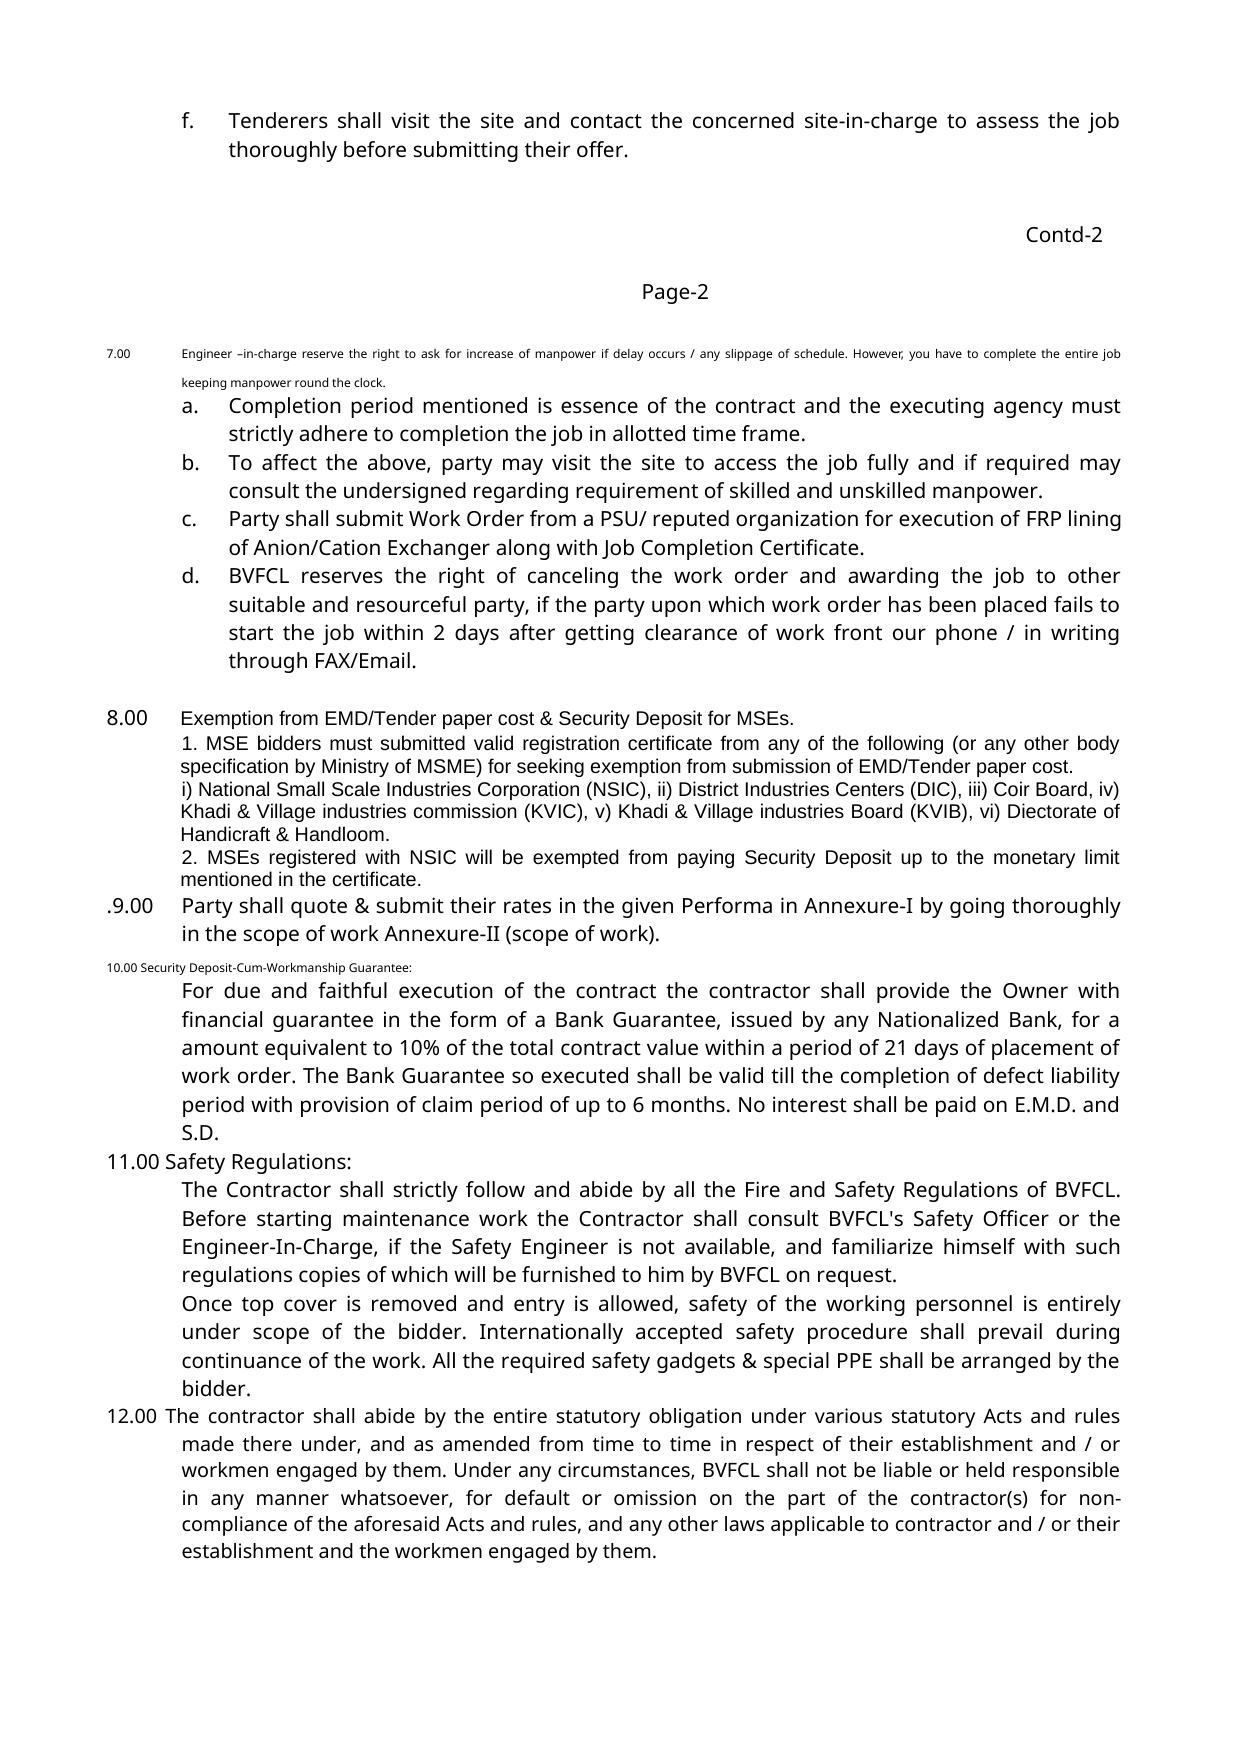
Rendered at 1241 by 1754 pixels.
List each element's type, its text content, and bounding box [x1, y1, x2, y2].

list Completion period mentioned is essence of the contract and the executing agency must strictly adhere to completion the job in allotted time frame. [181, 391, 1122, 448]
text Contd-2 [978, 220, 1122, 248]
text For due and faithful execution of the contract the contractor shall provide the Owner with financial guarantee in the form of a Bank Guarantee, issued by any Nationalized Bank, for a amount equivalent to 10% of the total contract value within a period of 21 days of placement of work order. The Bank Guarantee so executed shall be valid till the completion of defect liability period with provision of claim period of up to 6 months. No interest shall be paid on E.M.D. and S.D. [181, 976, 1122, 1147]
text i) National Small Scale Industries Corporation (NSIC), ii) District Industries Centers (DIC), iii) Coir Board, iv) Khadi & Village industries commission (KVIC), v) Khadi & Village industries Board (KVIB), vi) Diectorate of Handicraft & Handloom. [180, 777, 1122, 846]
text 7.00 Engineer –in-charge reserve the right to ask for increase of manpower if delay occurs / any slippage of schedule. However, you have to complete the entire job keeping manpower round the clock. [106, 334, 1122, 391]
text 12.00 The contractor shall abide by the entire statutory obligation under various statutory Acts and rules made there under, and as amended from time to time in respect of their establishment and / or workmen engaged by them. Under any circumstances, BVFCL shall not be liable or held responsible in any manner whatsoever, for default or omission on the part of the contractor(s) for non-compliance of the aforesaid Acts and rules, and any other laws applicable to contractor and / or their establishment and the workmen engaged by them. [106, 1403, 1122, 1565]
list Party shall submit Work Order from a PSU/ reputed organization for execution of FRP lining of Anion/Cation Exchanger along with Job Completion Certificate. [181, 504, 1122, 561]
text The Contractor shall strictly follow and abide by all the Fire and Safety Regulations of BVFCL. Before starting maintenance work the Contractor shall consult BVFCL's Safety Officer or the Engineer-In-Charge, if the Safety Engineer is not available, and familiarize himself with such regulations copies of which will be furnished to him by BVFCL on request. [181, 1175, 1122, 1289]
text .9.00 Party shall quote & submit their rates in the given Performa in Annexure-I by going thoroughly in the scope of work Annexure-II (scope of work). [106, 891, 1122, 948]
list To affect the above, party may visit the site to access the job fully and if required may consult the undersigned regarding requirement of skilled and unskilled manpower. [181, 448, 1122, 504]
text 8.00 Exemption from EMD/Tender paper cost & Security Deposit for MSEs. [106, 703, 1122, 732]
text 10.00 Security Deposit-Cum-Workmanship Guarantee: [106, 948, 1105, 976]
list BVFCL reserves the right of canceling the work order and awarding the job to other suitable and resourceful party, if the party upon which work order has been placed fails to start the job within 2 days after getting clearance of work front our phone / in writing through FAX/Email. [181, 561, 1122, 675]
text 2. MSEs registered with NSIC will be exempted from paying Security Deposit up to the monetary limit mentioned in the certificate. [180, 846, 1122, 891]
list Tenderers shall visit the site and contact the concerned site-in-charge to assess the job thoroughly before submitting their offer. [181, 106, 1122, 163]
text Once top cover is removed and entry is allowed, safety of the working personnel is entirely under scope of the bidder. Internationally accepted safety procedure shall prevail during continuance of the work. All the required safety gadgets & special PPE shall be arranged by the bidder. [181, 1289, 1122, 1403]
text 1. MSE bidders must submitted valid registration certificate from any of the following (or any other body specification by Ministry of MSME) for seeking exemption from submission of EMD/Tender paper cost. [180, 732, 1122, 777]
text 11.00 Safety Regulations: [106, 1147, 1122, 1175]
text Page-2 [228, 277, 1122, 305]
